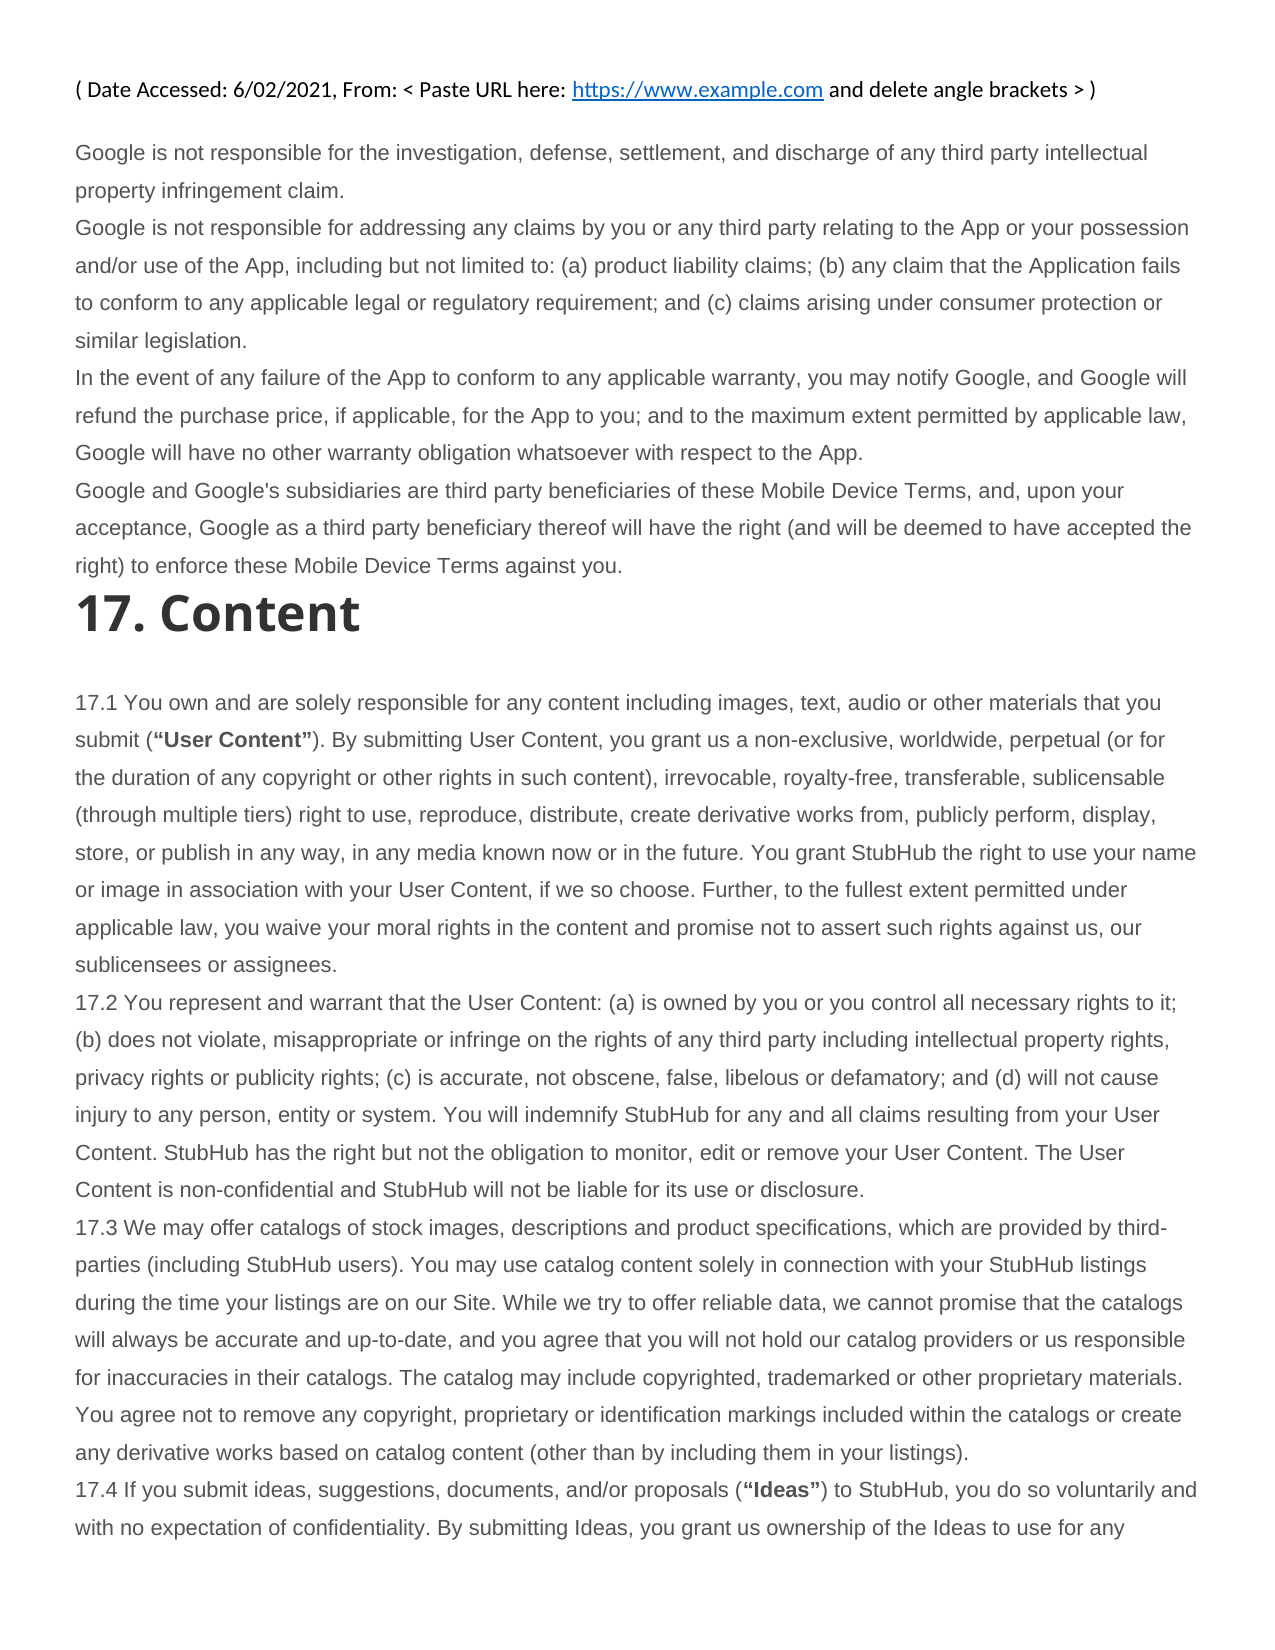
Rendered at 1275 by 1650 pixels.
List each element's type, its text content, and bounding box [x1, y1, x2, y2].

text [75, 1465, 1200, 1540]
text 17. Content [75, 578, 1200, 646]
text In the event of any failure of the App to conform to any applicable warranty, you may notify Google, and Google will refund the purchase price, if applicable, for the App to you; and to the maximum extent permitted by applicable law, Google will have no other warranty obligation whatsoever with respect to the App. [75, 353, 1200, 466]
text 17.2 You represent and warrant that the User Content: (a) is owned by you or you control all necessary rights to it; (b) does not violate, misappropriate or infringe on the rights of any third party including intellectual property rights, privacy rights or publicity rights; (c) is accurate, not obscene, false, libelous or defamatory; and (d) will not cause injury to any person, entity or system. You will indemnify StubHub for any and all claims resulting from your User Content. StubHub has the right but not the obligation to monitor, edit or remove your User Content. The User Content is non-confidential and StubHub will not be liable for its use or disclosure. [75, 977, 1200, 1202]
text Google and Google's subsidiaries are third party beneficiaries of these Mobile Device Terms, and, upon your acceptance, Google as a third party beneficiary thereof will have the right (and will be deemed to have accepted the right) to enforce these Mobile Device Terms against you. [75, 466, 1200, 578]
text 17.1 You own and are solely responsible for any content including images, text, audio or other materials that you submit (“User Content”). By submitting User Content, you grant us a non-exclusive, worldwide, perpetual (or for the duration of any copyright or other rights in such content), irrevocable, royalty-free, transferable, sublicensable (through multiple tiers) right to use, reproduce, distribute, create derivative works from, publicly perform, display, store, or publish in any way, in any media known now or in the future. You grant StubHub the right to use your name or image in association with your User Content, if we so choose. Further, to the fullest extent permitted under applicable law, you waive your moral rights in the content and promise not to assert such rights against us, our sublicensees or assignees. [75, 677, 1200, 977]
text Google is not responsible for addressing any claims by you or any third party relating to the App or your possession and/or use of the App, including but not limited to: (a) product liability claims; (b) any claim that the Application fails to conform to any applicable legal or regulatory requirement; and (c) claims arising under consumer protection or similar legislation. [75, 203, 1200, 353]
text 17.3 We may offer catalogs of stock images, descriptions and product specifications, which are provided by third-parties (including StubHub users). You may use catalog content solely in connection with your StubHub listings during the time your listings are on our Site. While we try to offer reliable data, we cannot promise that the catalogs will always be accurate and up-to-date, and you agree that you will not hold our catalog providers or us responsible for inaccuracies in their catalogs. The catalog may include copyrighted, trademarked or other proprietary materials. You agree not to remove any copyright, proprietary or identification markings included within the catalogs or create any derivative works based on catalog content (other than by including them in your listings). [75, 1202, 1200, 1465]
text Google is not responsible for the investigation, defense, settlement, and discharge of any third party intellectual property infringement claim. [75, 128, 1200, 203]
